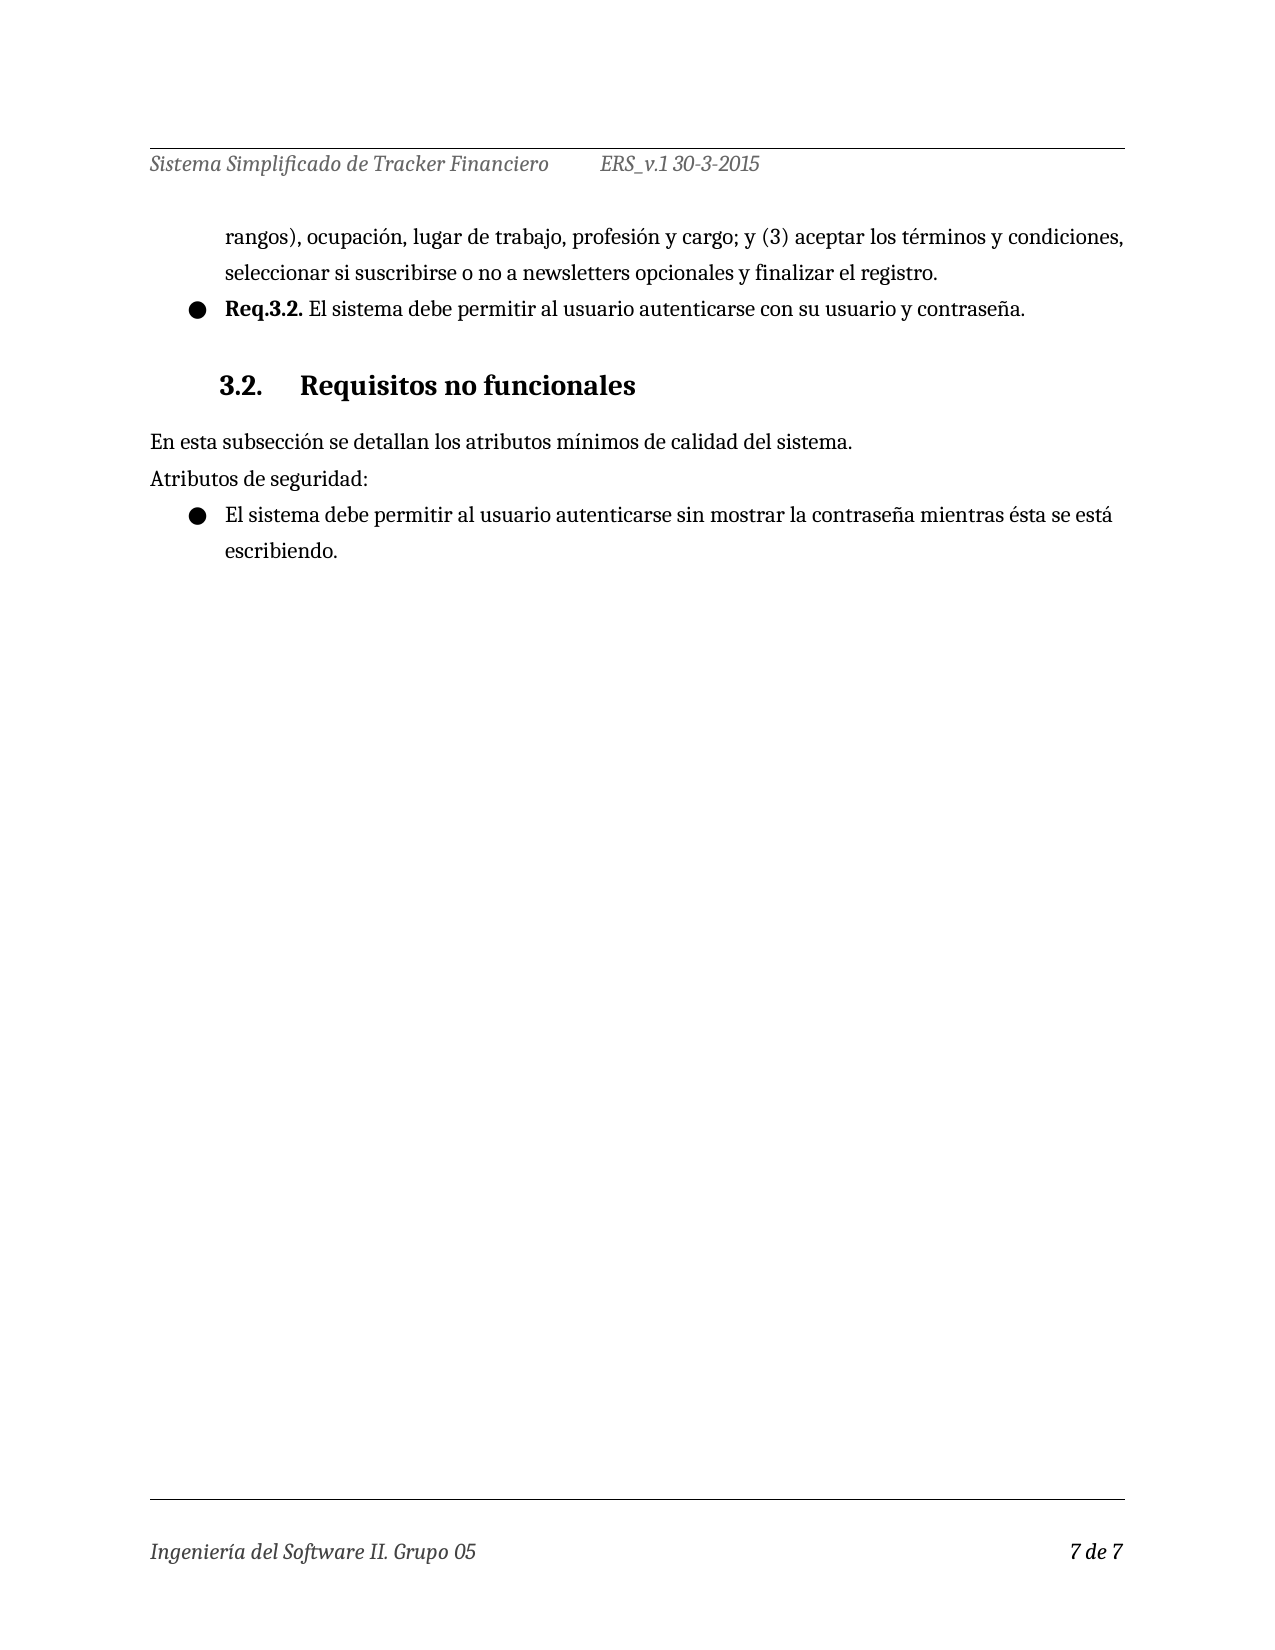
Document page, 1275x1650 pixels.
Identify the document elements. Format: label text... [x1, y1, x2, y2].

subtitle Requisitos no funcionales [262, 369, 1125, 402]
list Req.3.2. El sistema debe permitir al usuario autenticarse con su usuario y contraseña. [187, 296, 1125, 323]
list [187, 223, 1125, 286]
text En esta subsección se detallan los atributos mínimos de calidad del sistema. [150, 429, 1125, 455]
text Atributos de seguridad: [150, 465, 1125, 492]
list El sistema debe permitir al usuario autenticarse sin mostrar la contraseña mientras ésta se está escribiendo. [187, 502, 1125, 564]
